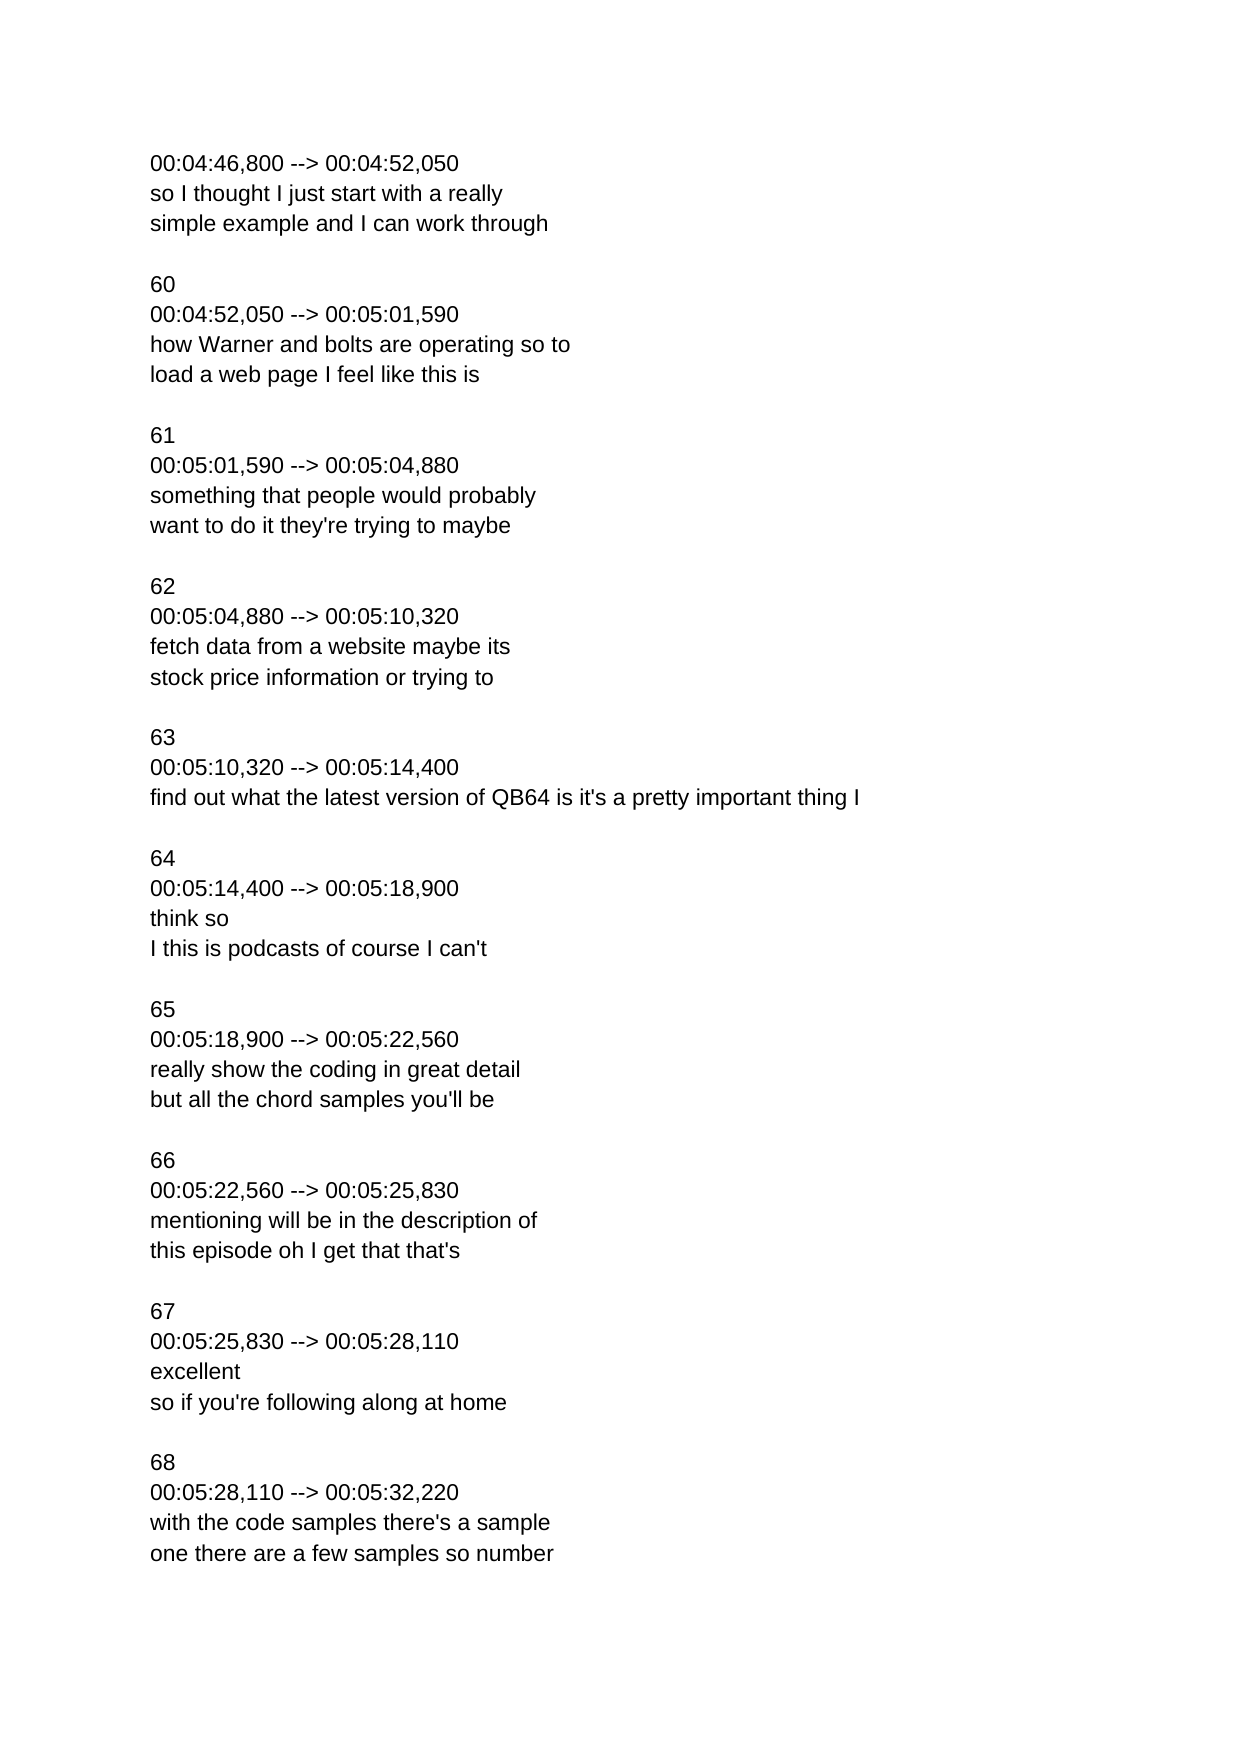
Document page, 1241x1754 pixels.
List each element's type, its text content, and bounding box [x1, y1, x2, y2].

text simple example and I can work through [150, 210, 1090, 237]
text excellent [150, 1358, 1090, 1385]
text fetch data from a website maybe its [150, 633, 1090, 660]
text 00:04:46,800 --> 00:04:52,050 [150, 150, 1090, 176]
text but all the chord samples you'll be [150, 1086, 1090, 1113]
text 68 [150, 1449, 1090, 1475]
text 00:05:10,320 --> 00:05:14,400 [150, 754, 1090, 781]
text 63 [150, 724, 1090, 750]
text 67 [150, 1298, 1090, 1324]
text this episode oh I get that that's [150, 1237, 1090, 1264]
text 64 [150, 845, 1090, 871]
text 00:05:01,590 --> 00:05:04,880 [150, 452, 1090, 478]
text 60 [150, 271, 1090, 297]
text 00:05:22,560 --> 00:05:25,830 [150, 1177, 1090, 1203]
text something that people would probably [150, 482, 1090, 509]
text want to do it they're trying to maybe [150, 512, 1090, 539]
text 62 [150, 573, 1090, 599]
text 00:05:25,830 --> 00:05:28,110 [150, 1328, 1090, 1354]
text think so [150, 905, 1090, 932]
text 00:04:52,050 --> 00:05:01,590 [150, 301, 1090, 327]
text so I thought I just start with a really [150, 180, 1090, 207]
text 00:05:28,110 --> 00:05:32,220 [150, 1479, 1090, 1506]
text 66 [150, 1147, 1090, 1173]
text 61 [150, 422, 1090, 448]
text how Warner and bolts are operating so to [150, 331, 1090, 358]
text find out what the latest version of QB64 is it's a pretty important thing I [150, 784, 1090, 811]
text 00:05:14,400 --> 00:05:18,900 [150, 875, 1090, 901]
text mentioning will be in the description of [150, 1207, 1090, 1234]
text 00:05:04,880 --> 00:05:10,320 [150, 603, 1090, 629]
text 00:05:18,900 --> 00:05:22,560 [150, 1026, 1090, 1052]
text 65 [150, 996, 1090, 1022]
text so if you're following along at home [150, 1388, 1090, 1415]
text one there are a few samples so number [150, 1539, 1090, 1566]
text load a web page I feel like this is [150, 361, 1090, 388]
text with the code samples there's a sample [150, 1509, 1090, 1536]
text stock price information or trying to [150, 663, 1090, 690]
text I this is podcasts of course I can't [150, 935, 1090, 962]
text really show the coding in great detail [150, 1056, 1090, 1083]
